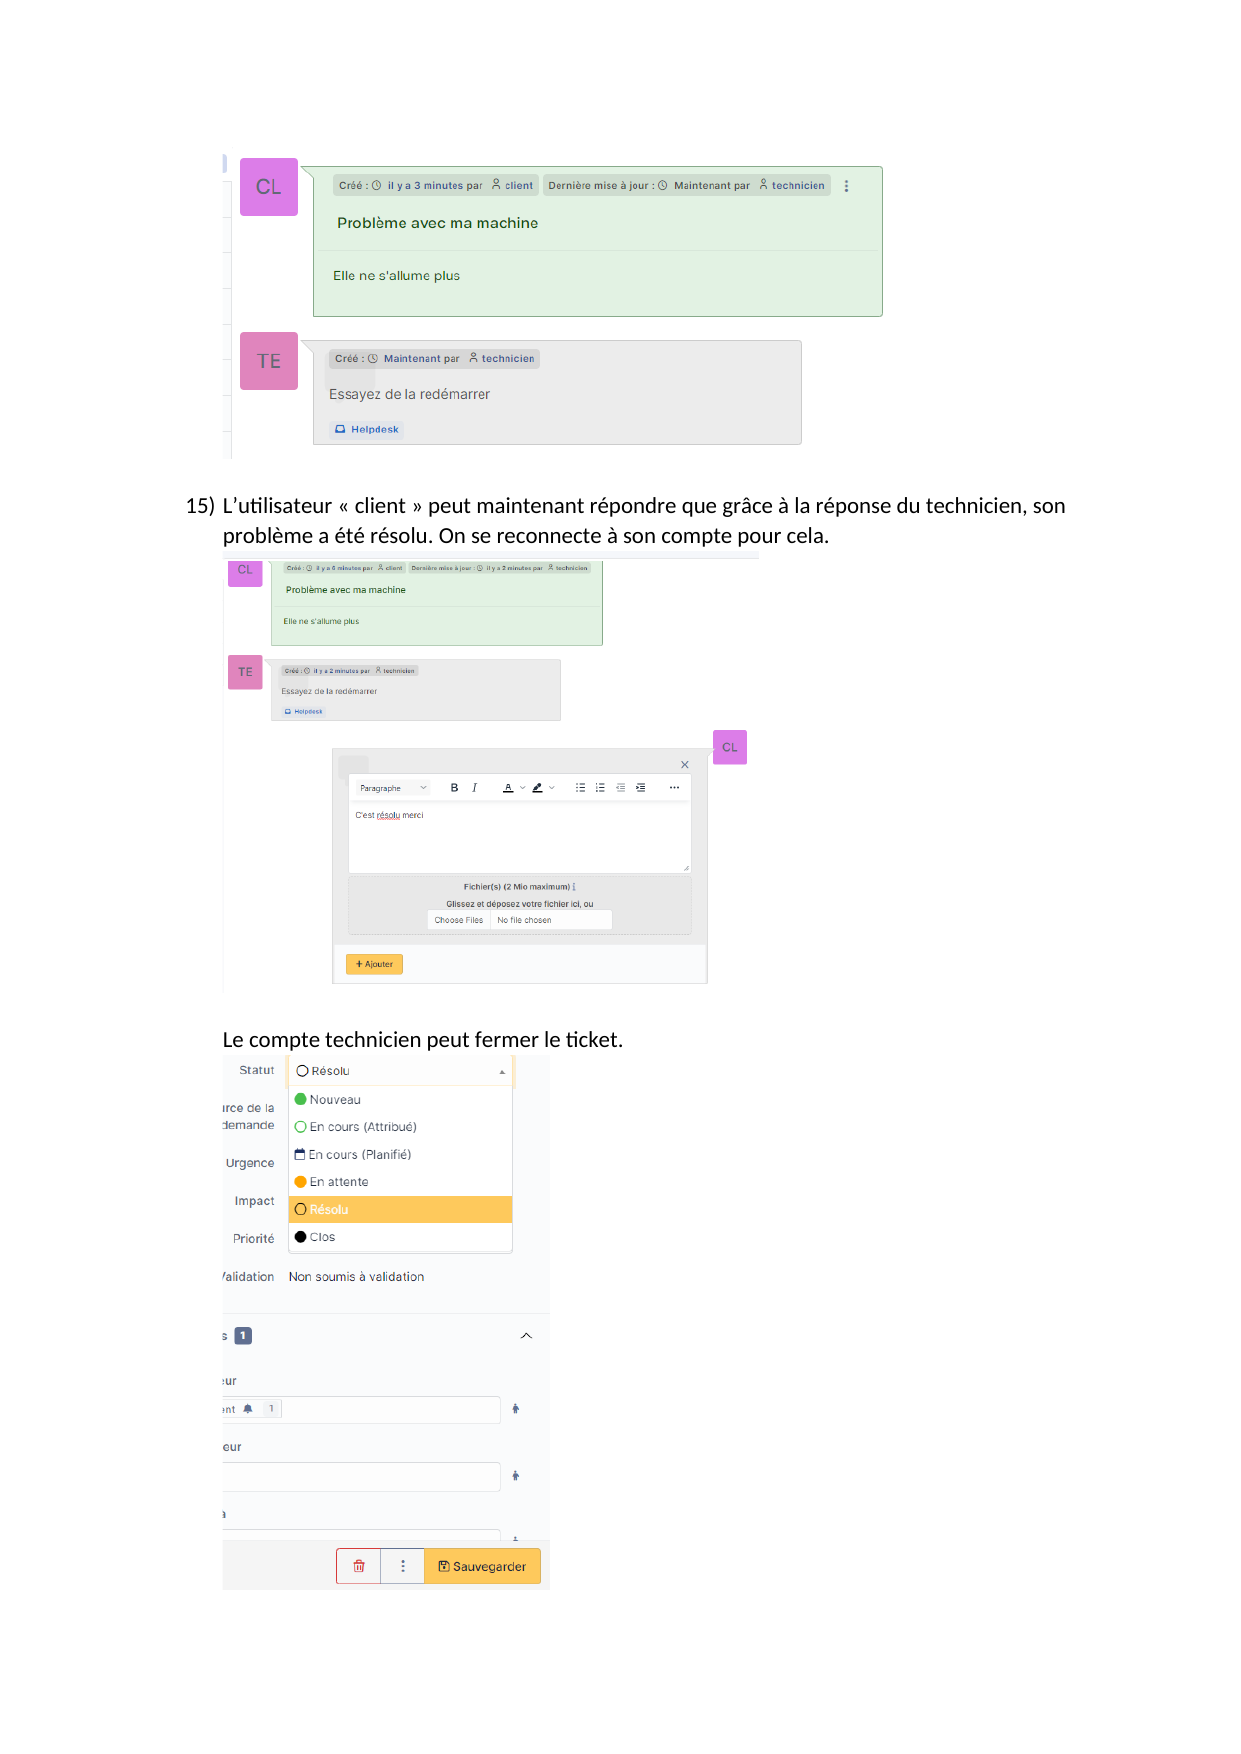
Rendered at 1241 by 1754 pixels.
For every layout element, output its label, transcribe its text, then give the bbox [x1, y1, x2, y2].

picture [222, 147, 919, 459]
list Le compte technicien peut fermer le ticket. [223, 1025, 1093, 1053]
list L’utilisateur « client » peut maintenant répondre que grâce à la réponse du technicien, son problème a été résolu. On se reconnecte à son compte pour cela. [185, 491, 1093, 549]
picture [222, 1055, 550, 1590]
picture [222, 551, 759, 993]
